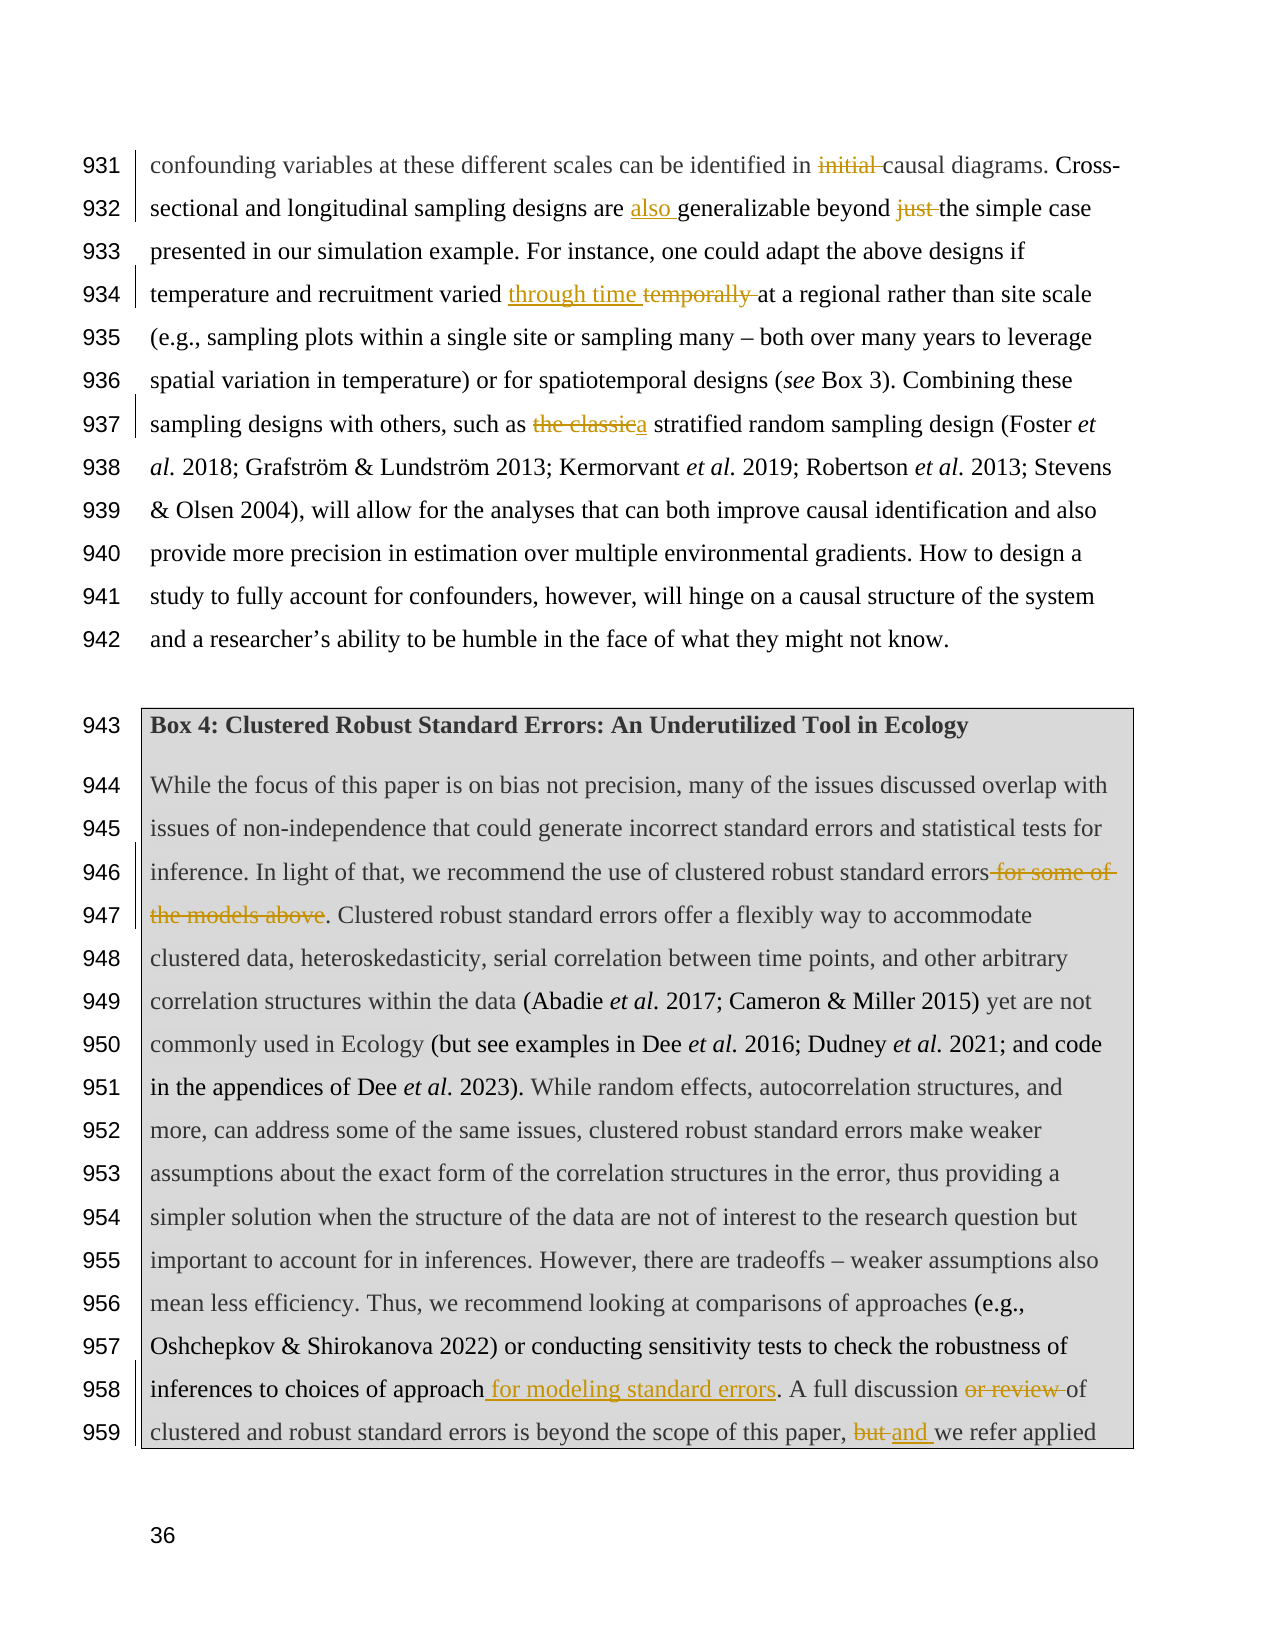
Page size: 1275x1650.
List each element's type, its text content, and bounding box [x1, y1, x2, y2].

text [150, 150, 1125, 653]
text Box 4: Clustered Robust Standard Errors: An Underutilized Tool in Ecology [142, 709, 1133, 739]
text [142, 767, 1133, 1448]
